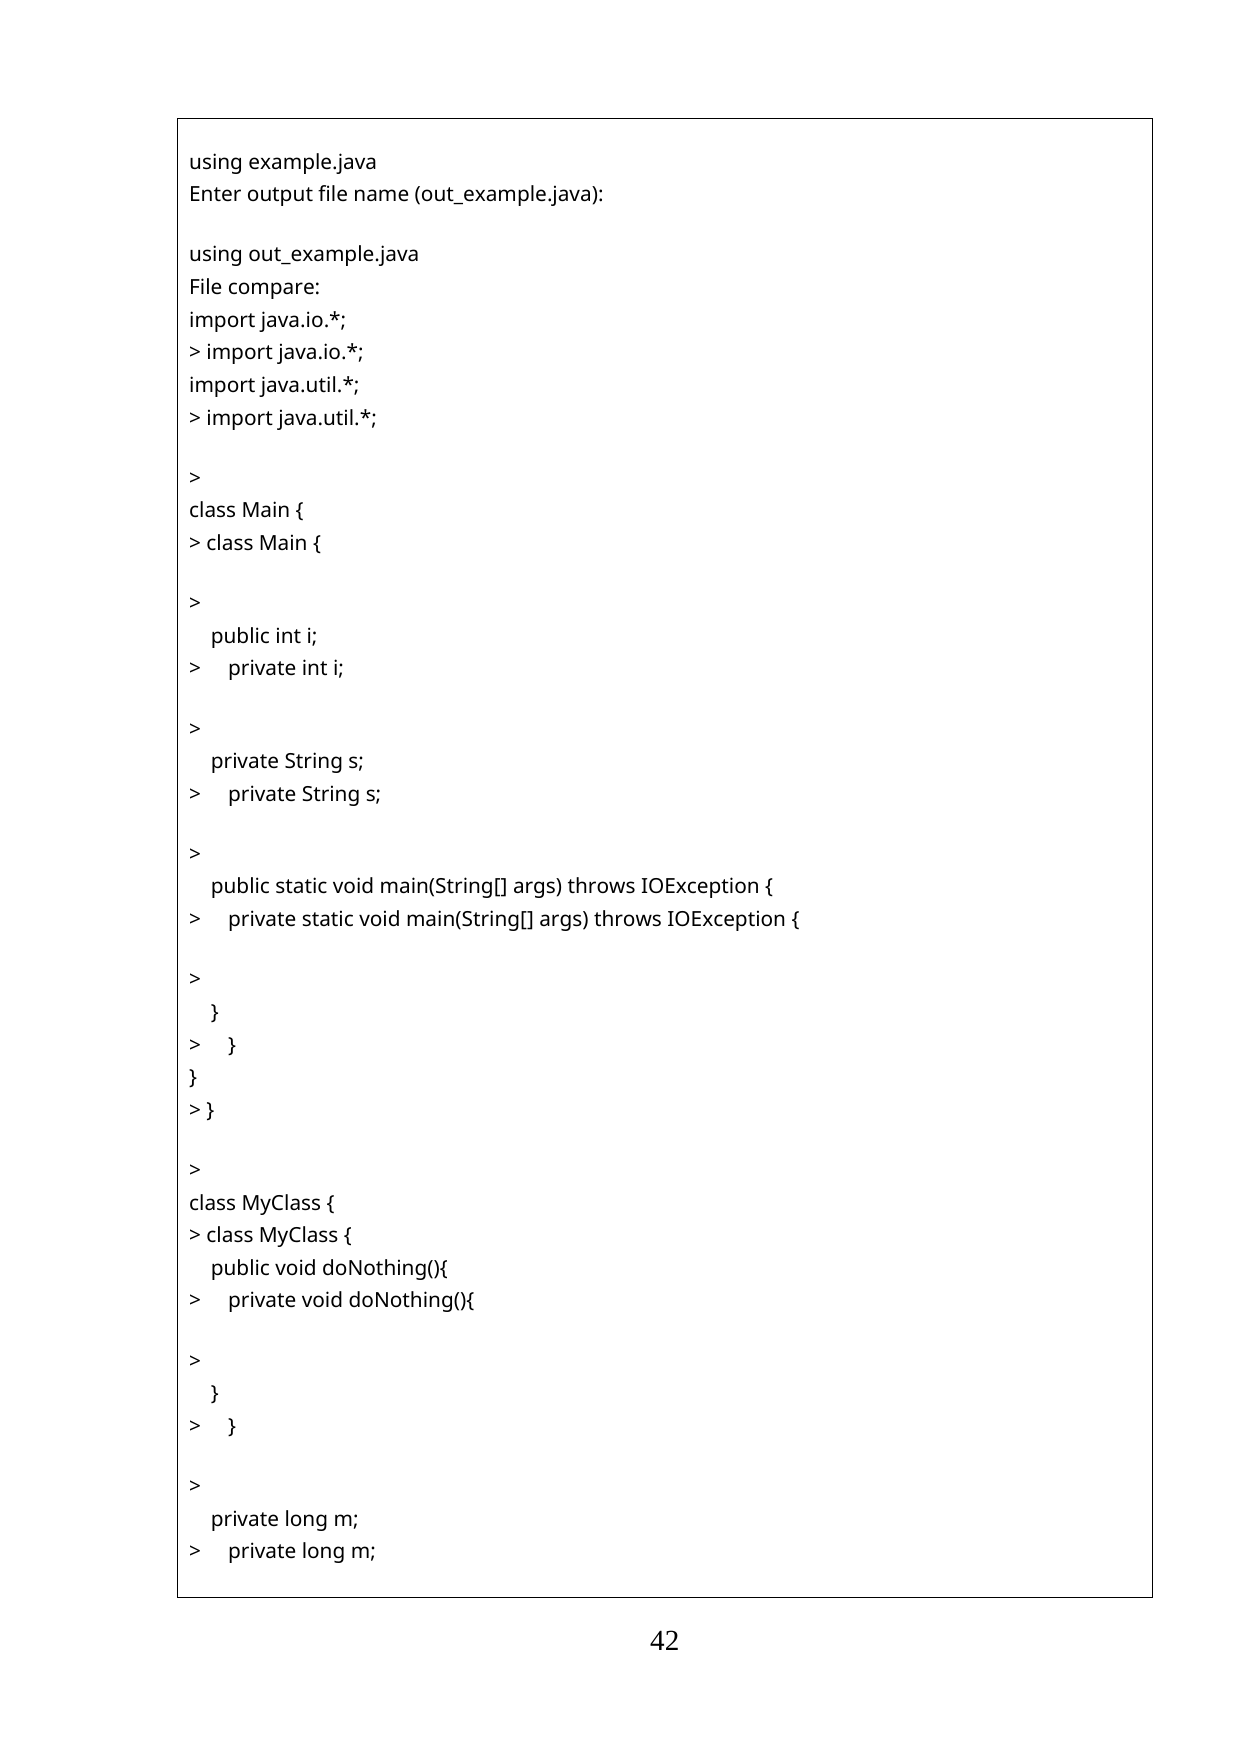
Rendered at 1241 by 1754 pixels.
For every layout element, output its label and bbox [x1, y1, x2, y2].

table_header [178, 119, 1152, 1597]
